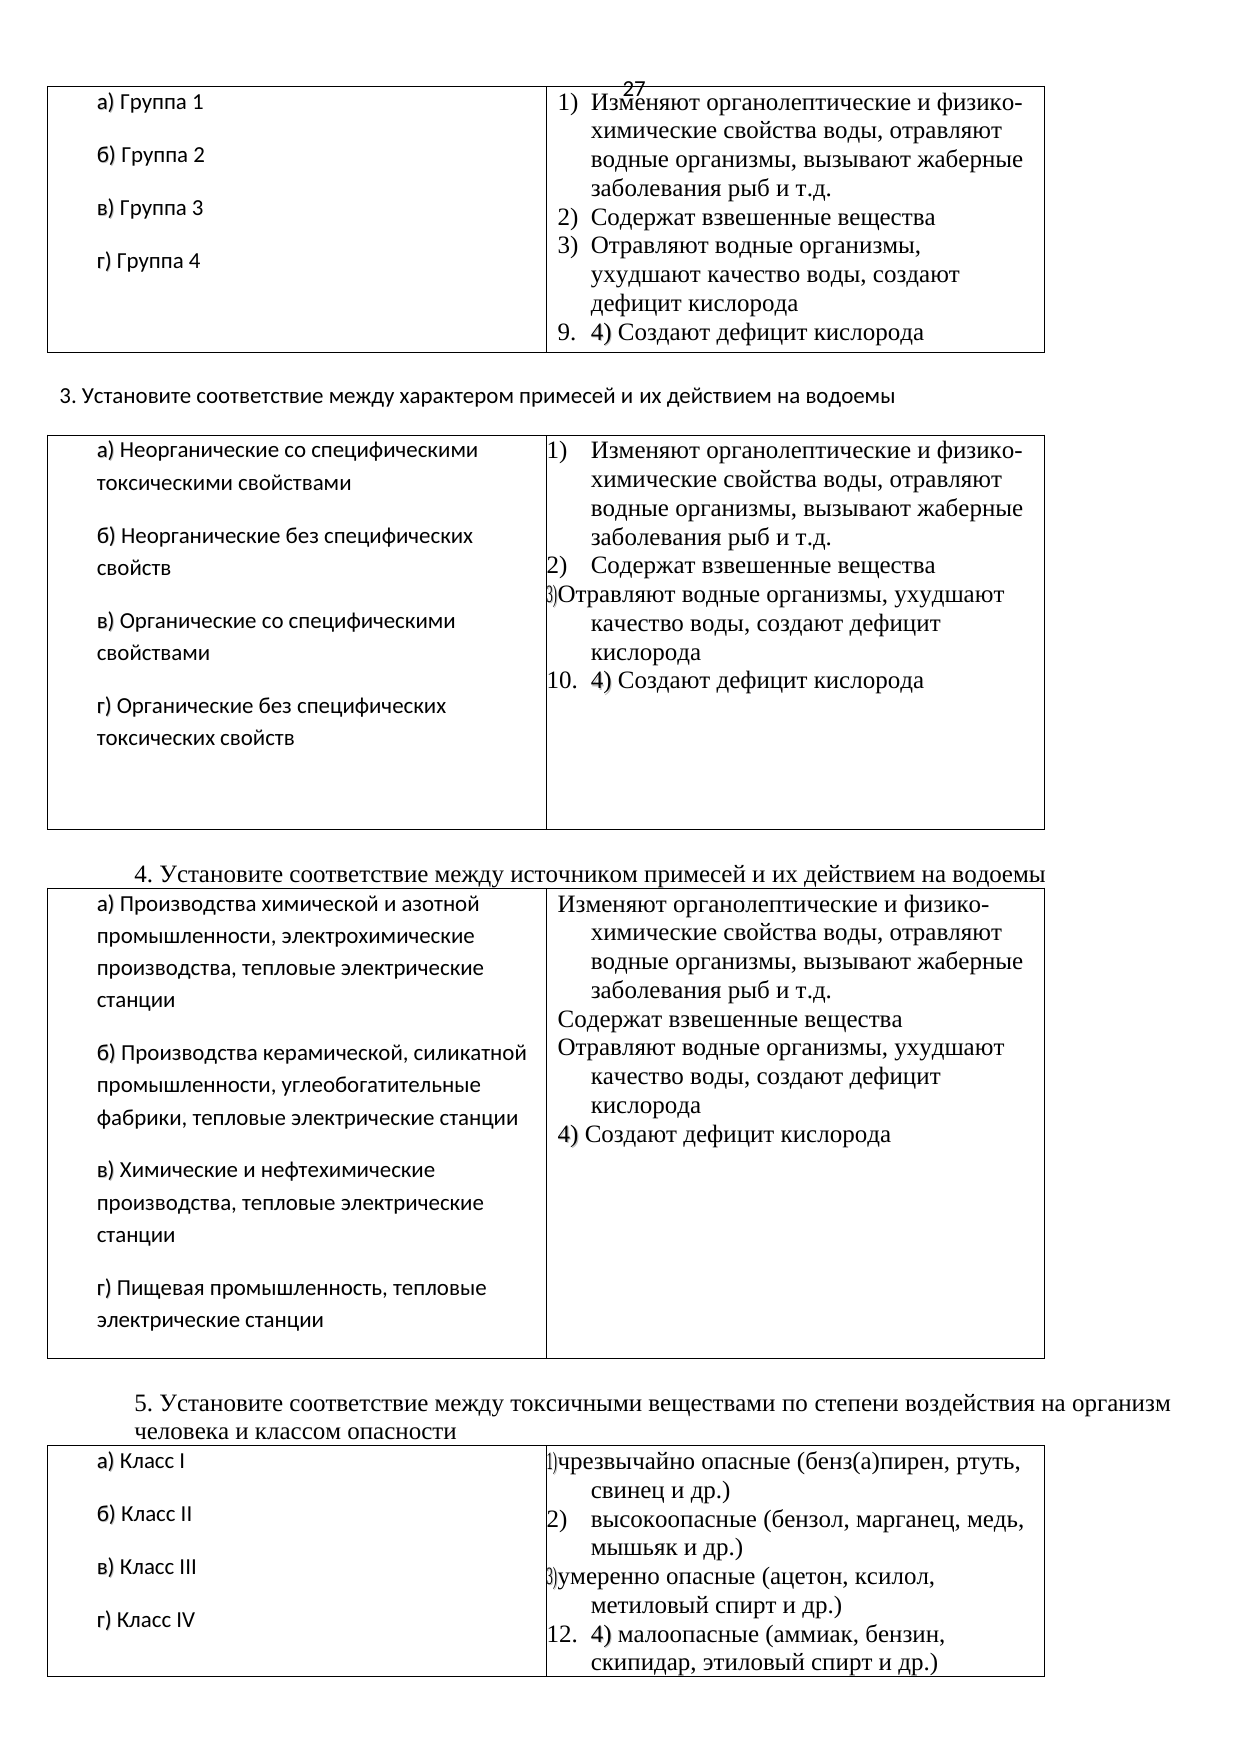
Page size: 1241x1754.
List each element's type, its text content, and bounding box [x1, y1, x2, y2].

table_header а) Неорганические со специфическими токсическими свойствами б) Неорганические без специфических свойств в) Органические со специфическими свойствами г) Органические без специфических токсических свойств [48, 436, 546, 829]
table_header а) Класс I б) Класс II в) Класс III г) Класс IV [48, 1446, 546, 1676]
list 4. Установите соответствие между источником примесей и их действием на водоемы [134, 859, 1181, 888]
table_header а) Группа 1 б) Группа 2 в) Группа 3 г) Группа 4 [48, 87, 546, 352]
table_header чрезвычайно опасные (бенз(а)пирен, ртуть, свинец и др.) высокоопасные (бензол, марганец, медь, мышьяк и др.) умеренно опасные (ацетон, ксилол, метиловый спирт и др.) 4) малоопасные (аммиак, бензин, скипидар, этиловый спирт и др.) [547, 1446, 1044, 1676]
text 3. Установите соответствие между характером примесей и их действием на водоемы [59, 381, 1181, 409]
table_header Изменяют органолептические и физико-химические свойства воды, отравляют водные организмы, вызывают жаберные заболевания рыб и т.д. Содержат взвешенные вещества Отравляют водные организмы, ухудшают качество воды, создают дефицит кислорода 4) Создают дефицит кислорода [547, 87, 1044, 352]
table_header Изменяют органолептические и физико-химические свойства воды, отравляют водные организмы, вызывают жаберные заболевания рыб и т.д. Содержат взвешенные вещества Отравляют водные организмы, ухудшают качество воды, создают дефицит кислорода 4) Создают дефицит кислорода [547, 889, 1044, 1358]
list 5. Установите соответствие между токсичными веществами по степени воздействия на организм человека и классом опасности [134, 1388, 1181, 1445]
table_header Изменяют органолептические и физико-химические свойства воды, отравляют водные организмы, вызывают жаберные заболевания рыб и т.д. Содержат взвешенные вещества Отравляют водные организмы, ухудшают качество воды, создают дефицит кислорода 4) Создают дефицит кислорода [547, 436, 1044, 829]
table_header а) Производства химической и азотной промышленности, электрохимические производства, тепловые электрические станции б) Производства керамической, силикатной промышленности, углеобогатительные фабрики, тепловые электрические станции в) Химические и нефтехимические производства, тепловые электрические станции г) Пищевая промышленность, тепловые электрические станции [48, 889, 546, 1358]
